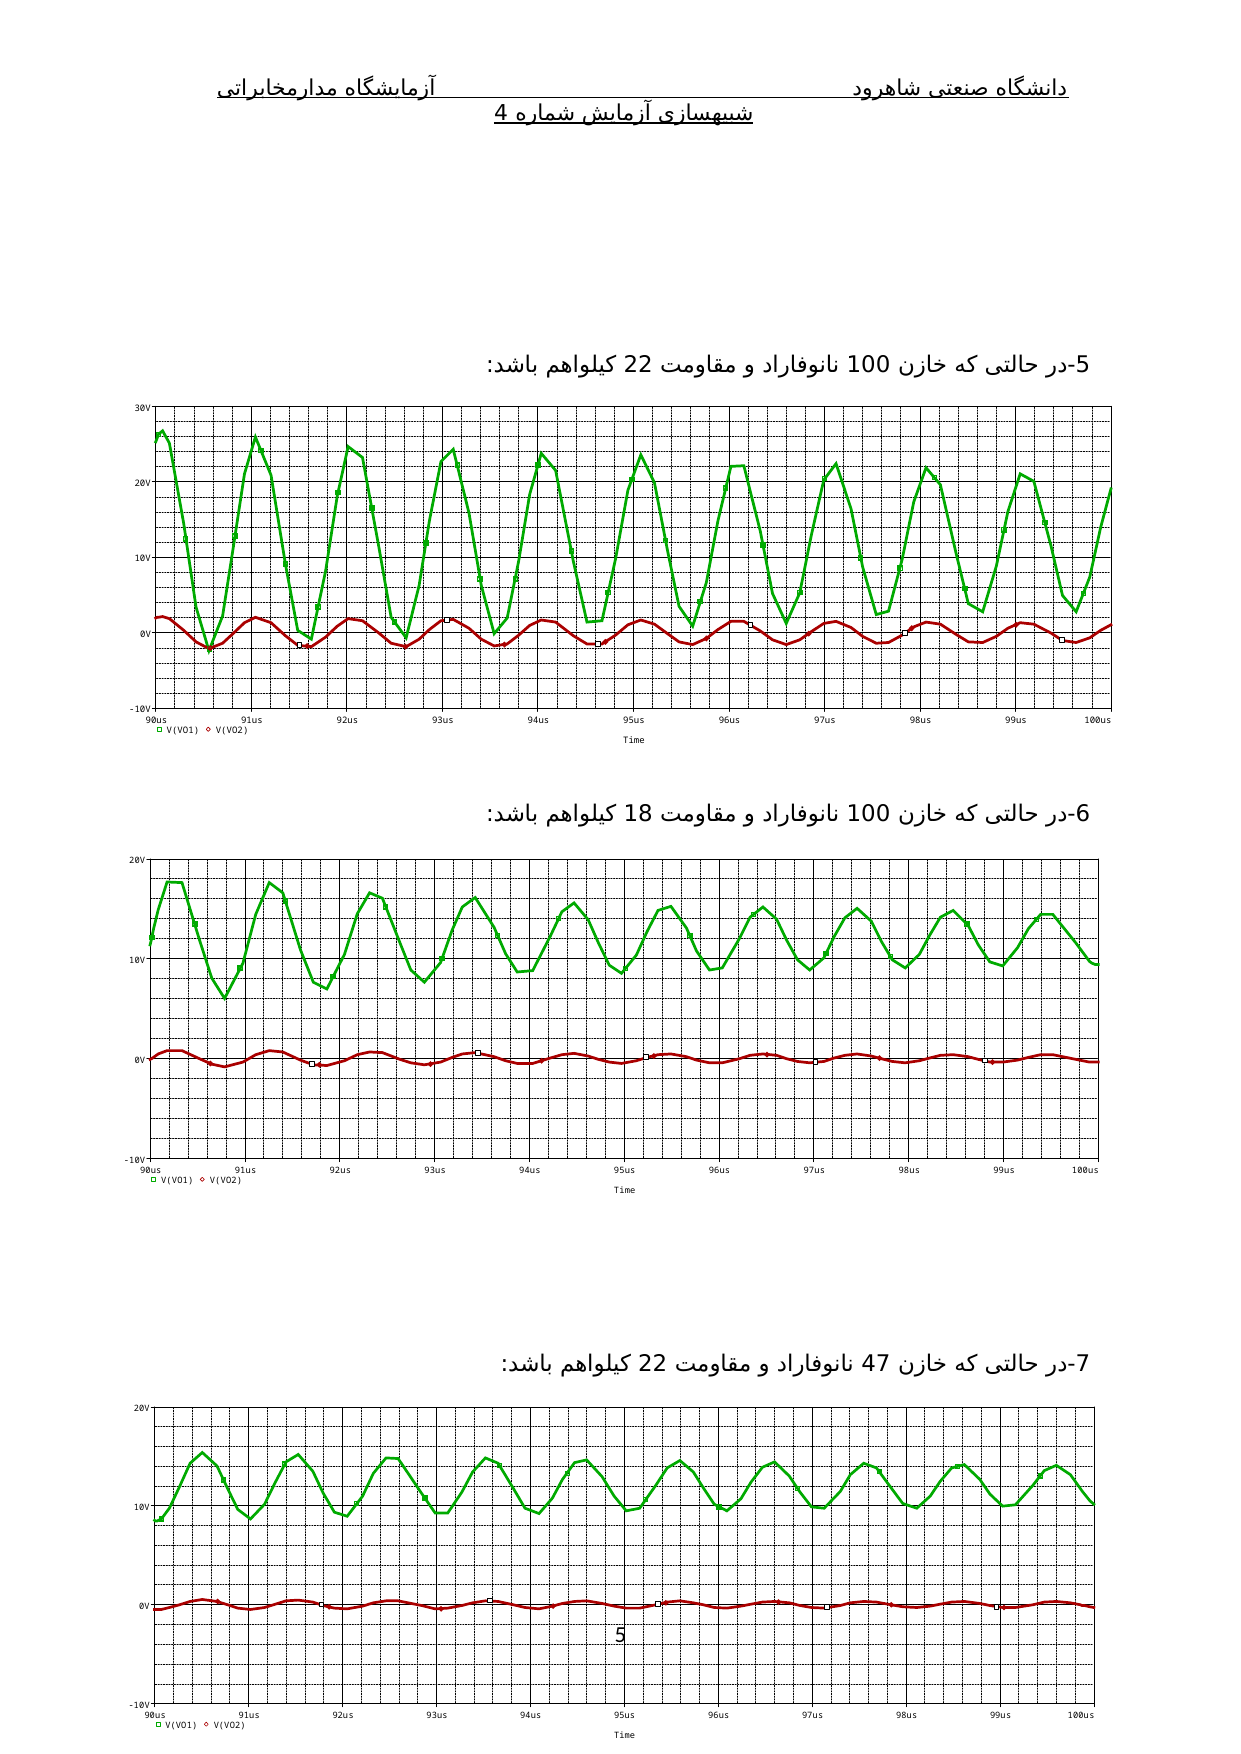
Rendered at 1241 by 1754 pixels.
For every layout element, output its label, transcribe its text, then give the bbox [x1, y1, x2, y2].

text 6-در حالتی که خازن 100 نانوفاراد و مقاومت 18 کیلواهم باشد: [150, 800, 1090, 827]
text 7-در حالتی که خازن 47 نانوفاراد و مقاومت 22 کیلواهم باشد: [150, 1350, 1090, 1377]
text 5-در حالتی که خازن 100 نانوفاراد و مقاومت 22 کیلواهم باشد: [150, 352, 1090, 378]
